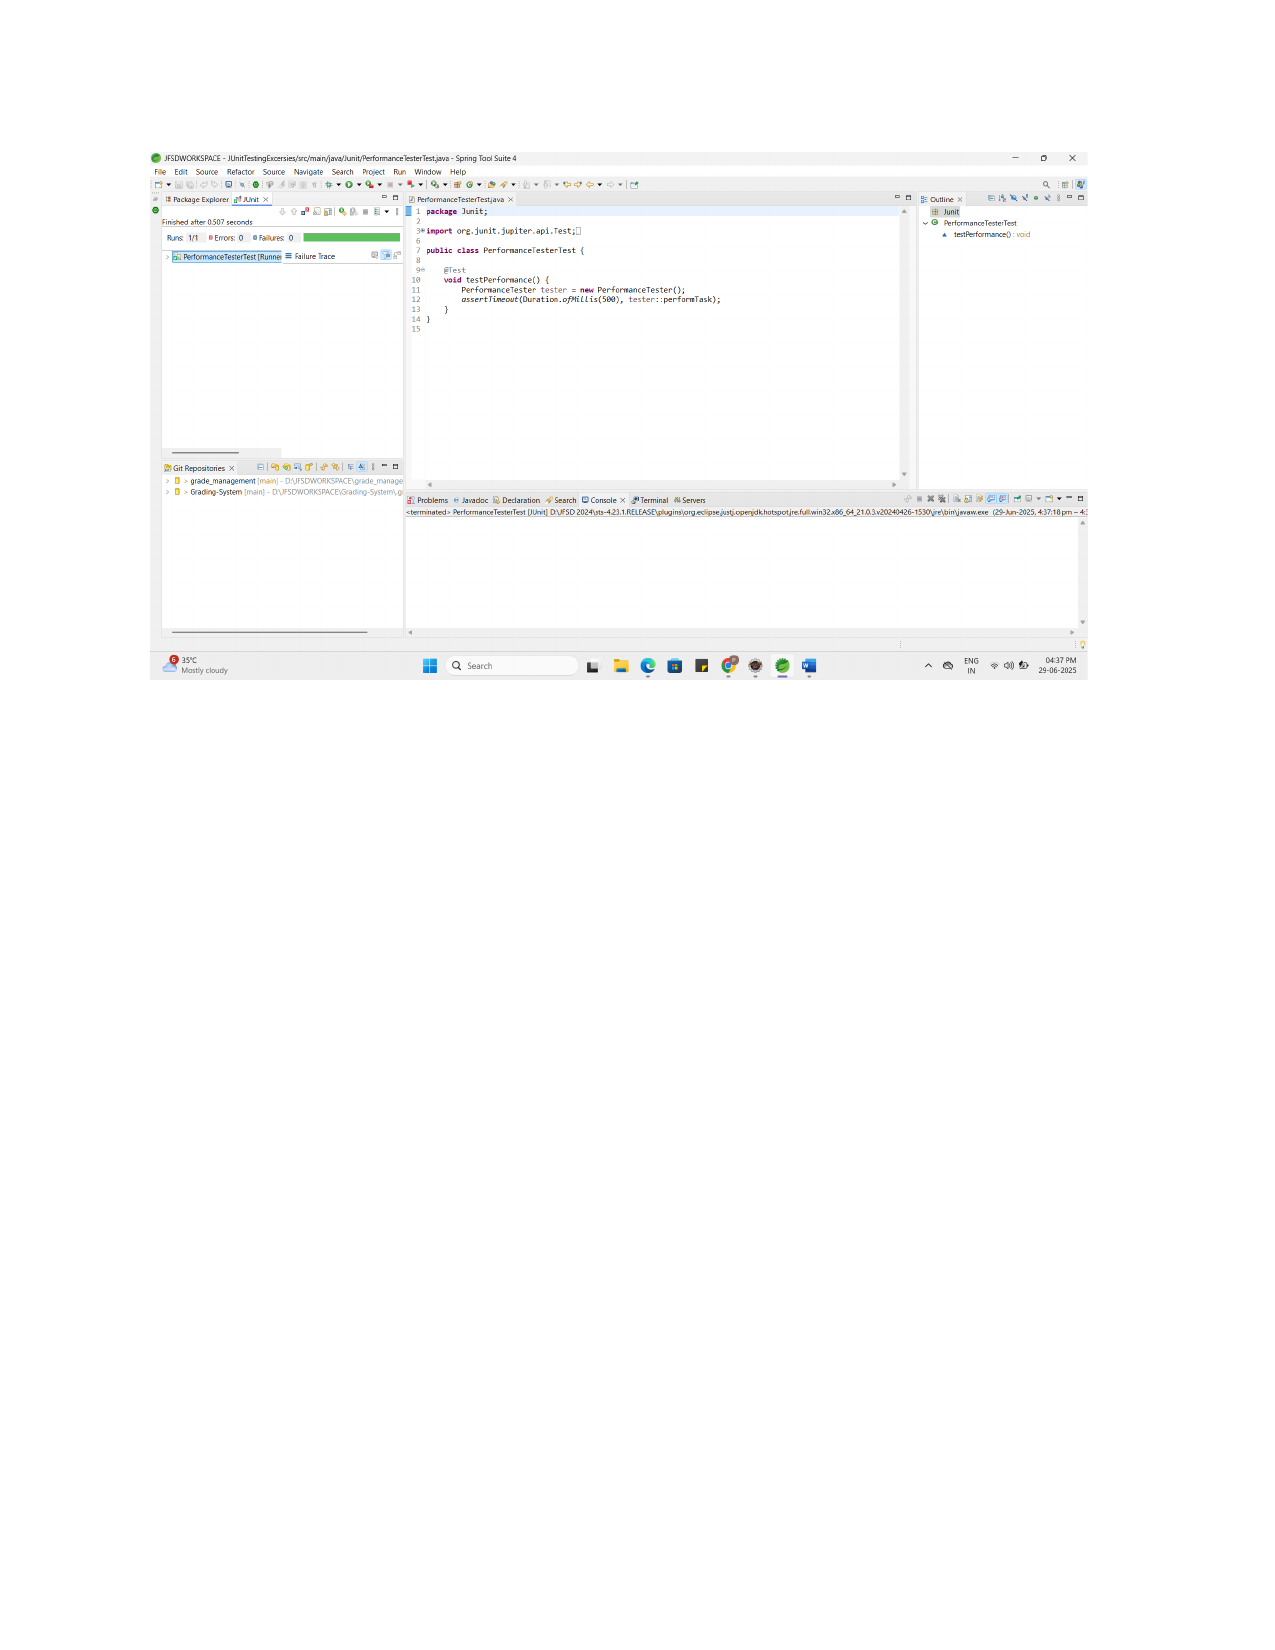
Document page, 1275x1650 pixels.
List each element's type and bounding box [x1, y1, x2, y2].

picture [150, 152, 1088, 680]
